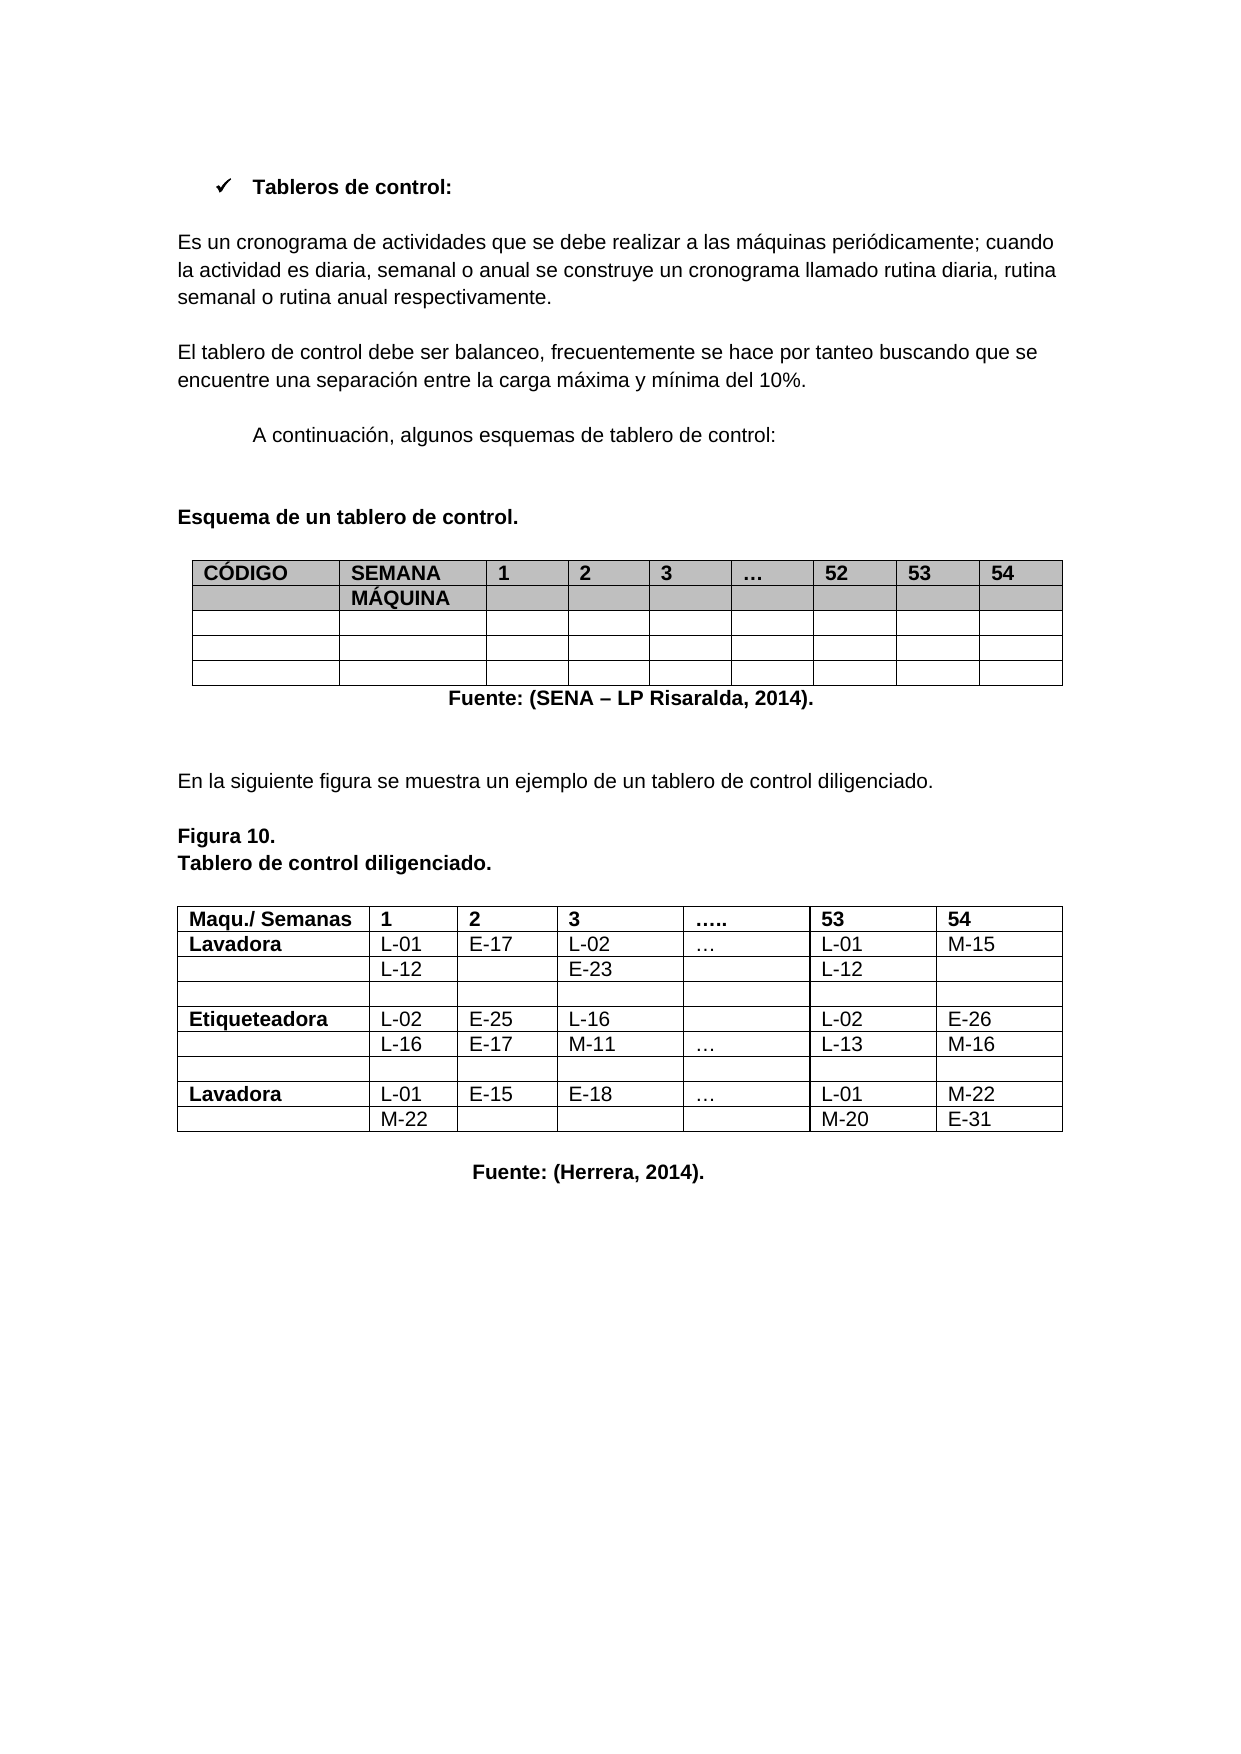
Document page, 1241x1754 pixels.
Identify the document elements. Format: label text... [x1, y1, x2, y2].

table_cell E-17 [458, 932, 557, 956]
table_cell E-18 [558, 1082, 683, 1106]
table_cell [684, 982, 809, 1006]
table_cell [732, 636, 813, 660]
table_cell [650, 586, 731, 610]
table_cell MÁQUINA [340, 586, 486, 610]
table_header Maqu./ Semanas [178, 907, 369, 931]
table_cell E-26 [937, 1007, 1062, 1031]
table_header ….. [684, 907, 809, 931]
table_cell [980, 661, 1062, 685]
table_cell [811, 1057, 936, 1081]
table_cell [569, 636, 649, 660]
table_cell [193, 586, 339, 610]
table_cell [458, 1057, 557, 1081]
table_header 3 [650, 561, 731, 585]
table_cell [458, 1107, 557, 1131]
table_header 53 [811, 907, 936, 931]
table_cell M-16 [937, 1032, 1062, 1056]
table_cell [897, 661, 979, 685]
table_cell M-22 [370, 1107, 457, 1131]
table_cell [732, 661, 813, 685]
table_cell … [684, 932, 809, 956]
table_cell [732, 586, 813, 610]
list Tableros de control: [215, 175, 1063, 199]
table_cell [558, 1057, 683, 1081]
table_cell [811, 982, 936, 1006]
table_cell L-02 [811, 1007, 936, 1031]
table_cell [569, 661, 649, 685]
table_cell L-12 [370, 957, 457, 981]
text Esquema de un tablero de control. [177, 505, 1063, 529]
table_cell [487, 611, 568, 635]
table_header 52 [814, 561, 896, 585]
table_cell E-23 [558, 957, 683, 981]
table_cell [569, 611, 649, 635]
table_cell L-01 [811, 932, 936, 956]
text Fuente: (Herrera, 2014). [177, 1160, 1063, 1184]
table_cell [684, 957, 809, 981]
text En la siguiente figura se muestra un ejemplo de un tablero de control diligenciado. [177, 769, 1063, 793]
table_cell L-12 [811, 957, 936, 981]
table_cell [487, 586, 568, 610]
table_header SEMANA [340, 561, 486, 585]
table_header … [732, 561, 813, 585]
table_cell [814, 611, 896, 635]
table_cell [897, 636, 979, 660]
table_cell [487, 636, 568, 660]
table_cell [980, 611, 1062, 635]
table_cell M-15 [937, 932, 1062, 956]
table_cell [558, 1107, 683, 1131]
table_cell [980, 636, 1062, 660]
table_cell L-02 [558, 932, 683, 956]
table_cell [340, 661, 486, 685]
table_cell [814, 661, 896, 685]
table_cell [178, 1032, 369, 1056]
table_header 2 [458, 907, 557, 931]
table_cell [814, 636, 896, 660]
table_cell M-20 [811, 1107, 936, 1131]
table_header 2 [569, 561, 649, 585]
table_cell [684, 1007, 809, 1031]
table_cell [178, 982, 369, 1006]
table_header 3 [558, 907, 683, 931]
table_cell [370, 982, 457, 1006]
table_cell L-01 [370, 1082, 457, 1106]
table_cell L-16 [558, 1007, 683, 1031]
table_cell [684, 1107, 809, 1131]
text A continuación, algunos esquemas de tablero de control: [252, 423, 1063, 447]
table_cell [458, 957, 557, 981]
table_cell [340, 636, 486, 660]
table_cell E-31 [937, 1107, 1062, 1131]
table_cell [937, 982, 1062, 1006]
text Figura 10. [177, 824, 1063, 848]
table_cell [650, 661, 731, 685]
table_cell E-25 [458, 1007, 557, 1031]
table_header 54 [937, 907, 1062, 931]
table_cell [814, 586, 896, 610]
table_cell [569, 586, 649, 610]
table_cell [937, 957, 1062, 981]
table_cell E-17 [458, 1032, 557, 1056]
text Es un cronograma de actividades que se debe realizar a las máquinas periódicamente; cuando la actividad es diaria, semanal o anual se construye un cronograma llamado rutina diaria, rutina semanal o rutina anual respectivamente. [177, 230, 1063, 309]
table_cell M-11 [558, 1032, 683, 1056]
table_cell [178, 1057, 369, 1081]
table_cell [937, 1057, 1062, 1081]
table_header 1 [487, 561, 568, 585]
table_header 53 [897, 561, 979, 585]
text Tablero de control diligenciado. [177, 851, 1063, 875]
table_cell M-22 [937, 1082, 1062, 1106]
table_cell [458, 982, 557, 1006]
table_cell … [684, 1082, 809, 1106]
table_cell [178, 957, 369, 981]
table_cell L-13 [811, 1032, 936, 1056]
table_cell [650, 636, 731, 660]
table_cell [897, 586, 979, 610]
table_cell [340, 611, 486, 635]
table_cell L-01 [811, 1082, 936, 1106]
table_cell [193, 661, 339, 685]
table_cell E-15 [458, 1082, 557, 1106]
table_cell [193, 636, 339, 660]
table_cell … [684, 1032, 809, 1056]
table_cell [684, 1057, 809, 1081]
table_cell Lavadora [178, 1082, 369, 1106]
table_cell L-16 [370, 1032, 457, 1056]
table_cell [178, 1107, 369, 1131]
table_cell [487, 661, 568, 685]
table_cell Lavadora [178, 932, 369, 956]
table_cell [897, 611, 979, 635]
table_header CÓDIGO [193, 561, 339, 585]
table_cell [370, 1057, 457, 1081]
table_header 54 [980, 561, 1062, 585]
text El tablero de control debe ser balanceo, frecuentemente se hace por tanteo buscando que se encuentre una separación entre la carga máxima y mínima del 10%. [177, 340, 1063, 392]
text Fuente: (SENA – LP Risaralda, 2014). [177, 686, 1063, 710]
table_cell [193, 611, 339, 635]
table_header 1 [370, 907, 457, 931]
table_cell Etiqueteadora [178, 1007, 369, 1031]
table_cell L-02 [370, 1007, 457, 1031]
table_cell [732, 611, 813, 635]
table_cell [558, 982, 683, 1006]
table_cell [980, 586, 1062, 610]
table_cell [650, 611, 731, 635]
table_cell L-01 [370, 932, 457, 956]
